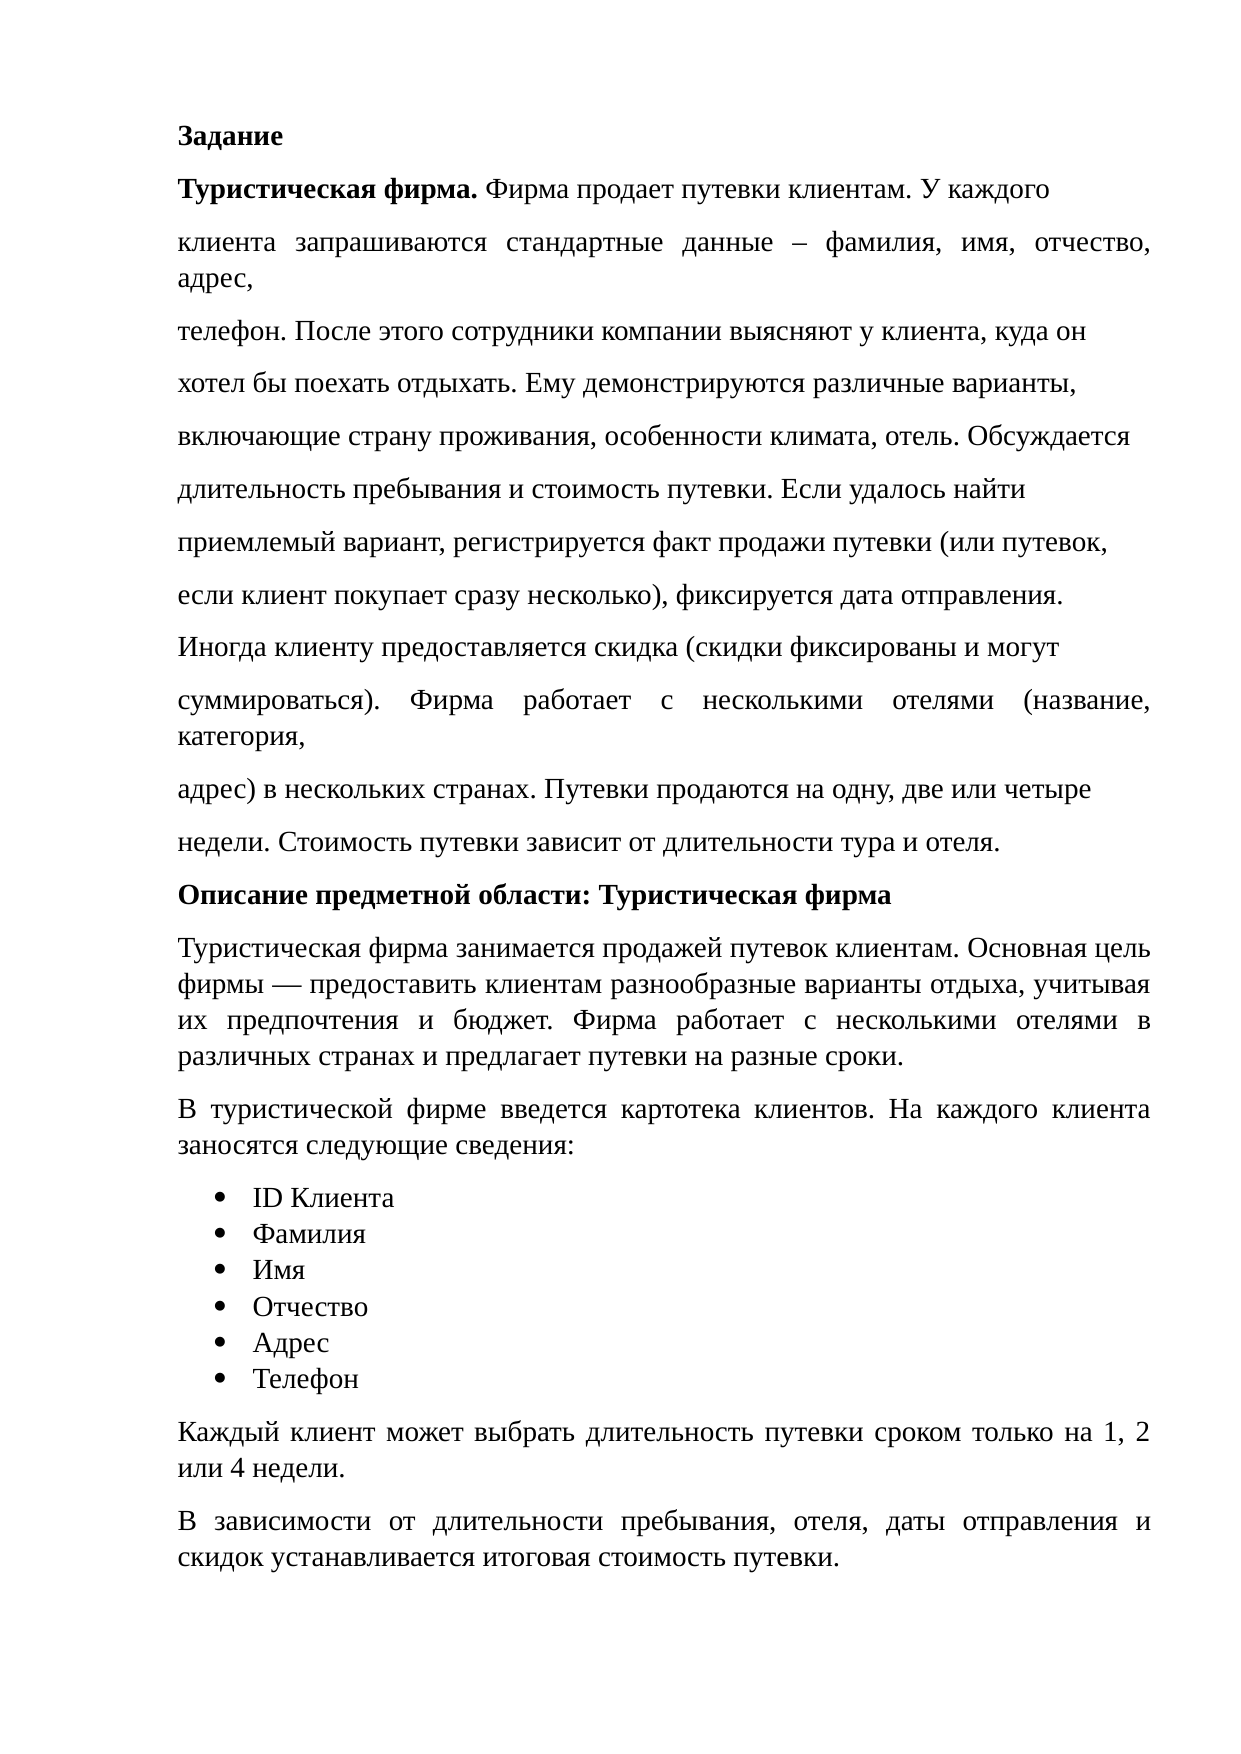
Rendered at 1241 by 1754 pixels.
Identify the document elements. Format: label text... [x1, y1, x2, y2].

text недели. Стоимость путевки зависит от длительности тура и отеля. [177, 824, 1152, 858]
text Каждый клиент может выбрать длительность путевки сроком только на 1, 2 или 4 недели. [177, 1414, 1152, 1484]
text Задание [177, 118, 1152, 152]
text хотел бы поехать отдыхать. Ему демонстрируются различные варианты, [177, 366, 1152, 399]
text длительность пребывания и стоимость путевки. Если удалось найти [177, 471, 1152, 505]
text если клиент покупает сразу несколько), фиксируется дата отправления. [177, 577, 1152, 610]
text Туристическая фирма. Фирма продает путевки клиентам. У каждого [177, 171, 1152, 204]
list Телефон [215, 1361, 1152, 1395]
text суммироваться). Фирма работает с несколькими отелями (название, категория, [177, 682, 1152, 752]
text телефон. После этого сотрудники компании выясняют у клиента, куда он [177, 313, 1152, 346]
text адрес) в нескольких странах. Путевки продаются на одну, две или четыре [177, 771, 1152, 805]
list Имя [215, 1252, 1152, 1286]
list ID Клиента [215, 1180, 1152, 1214]
text Описание предметной области: Туристическая фирма [177, 877, 1152, 911]
list Адрес [215, 1325, 1152, 1359]
text клиента запрашиваются стандартные данные – фамилия, имя, отчество, адрес, [177, 224, 1152, 293]
text приемлемый вариант, регистрируется факт продажи путевки (или путевок, [177, 524, 1152, 557]
list Фамилия [215, 1216, 1152, 1250]
text Иногда клиенту предоставляется скидка (скидки фиксированы и могут [177, 629, 1152, 663]
text Туристическая фирма занимается продажей путевок клиентам. Основная цель фирмы — предоставить клиентам разнообразные варианты отдыха, учитывая их предпочтения и бюджет. Фирма работает с несколькими отелями в различных странах и предлагает путевки на разные сроки. [177, 930, 1152, 1072]
list Отчество [215, 1289, 1152, 1322]
text В зависимости от длительности пребывания, отеля, даты отправления и скидок устанавливается итоговая стоимость путевки. [177, 1503, 1152, 1573]
text В туристической фирме введется картотека клиентов. На каждого клиента заносятся следующие сведения: [177, 1091, 1152, 1161]
text включающие страну проживания, особенности климата, отель. Обсуждается [177, 418, 1152, 452]
